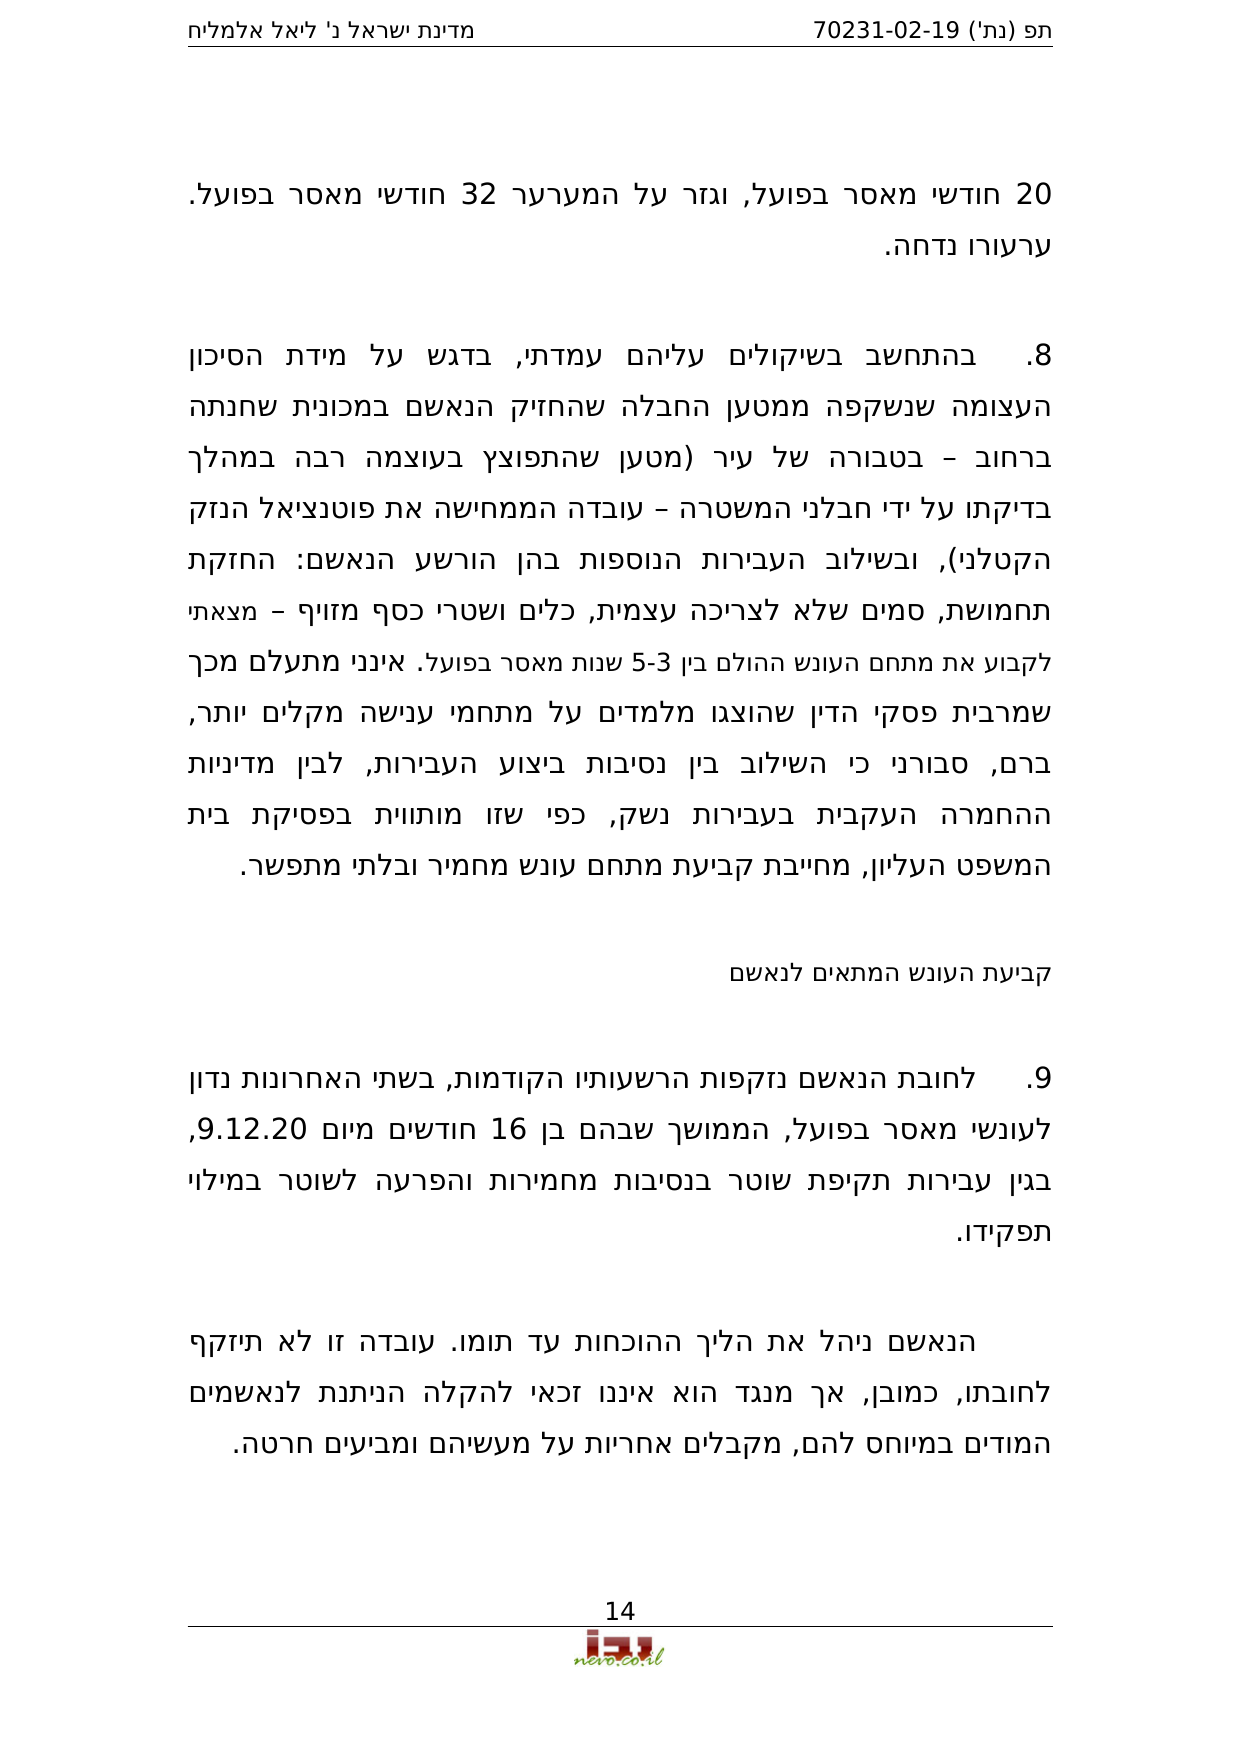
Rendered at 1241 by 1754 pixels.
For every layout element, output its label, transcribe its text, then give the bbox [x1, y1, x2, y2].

text הנאשם ניהל את הליך ההוכחות עד תומו. עובדה זו לא תיזקף לחובתו, כמובן, אך מנגד הוא איננו זכאי להקלה הניתנת לנאשמים המודים במיוחס להם, מקבלים אחריות על מעשיהם ומביעים חרטה. [187, 1325, 1053, 1461]
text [187, 177, 1053, 262]
text 9. לחובת הנאשם נזקפות הרשעותיו הקודמות, בשתי האחרונות נדון לעונשי מאסר בפועל, הממושך שבהם בן 16 חודשים מיום 9.12.20, בגין עבירות תקיפת שוטר בנסיבות מחמירות והפרעה לשוטר במילוי תפקידו. [187, 1062, 1053, 1248]
text קביעת העונש המתאים לנאשם [187, 958, 1053, 987]
picture [574, 1629, 666, 1667]
text 8. בהתחשב בשיקולים עליהם עמדתי, בדגש על מידת הסיכון העצומה שנשקפה ממטען החבלה שהחזיק הנאשם במכונית שחנתה ברחוב – בטבורה של עיר (מטען שהתפוצץ בעוצמה רבה במהלך בדיקתו על ידי חבלני המשטרה – עובדה הממחישה את פוטנציאל הנזק הקטלני), ובשילוב העבירות הנוספות בהן הורשע הנאשם: החזקת תחמושת, סמים שלא לצריכה עצמית, כלים ושטרי כסף מזויף – מצאתי לקבוע את מתחם העונש ההולם בין 5-3 שנות מאסר בפועל. אינני מתעלם מכך שמרבית פסקי הדין שהוצגו מלמדים על מתחמי ענישה מקלים יותר, ברם, סבורני כי השילוב בין נסיבות ביצוע העבירות, לבין מדיניות ההחמרה העקבית בעבירות נשק, כפי שזו מותווית בפסיקת בית המשפט העליון, מחייבת קביעת מתחם עונש מחמיר ובלתי מתפשר. [187, 338, 1053, 882]
